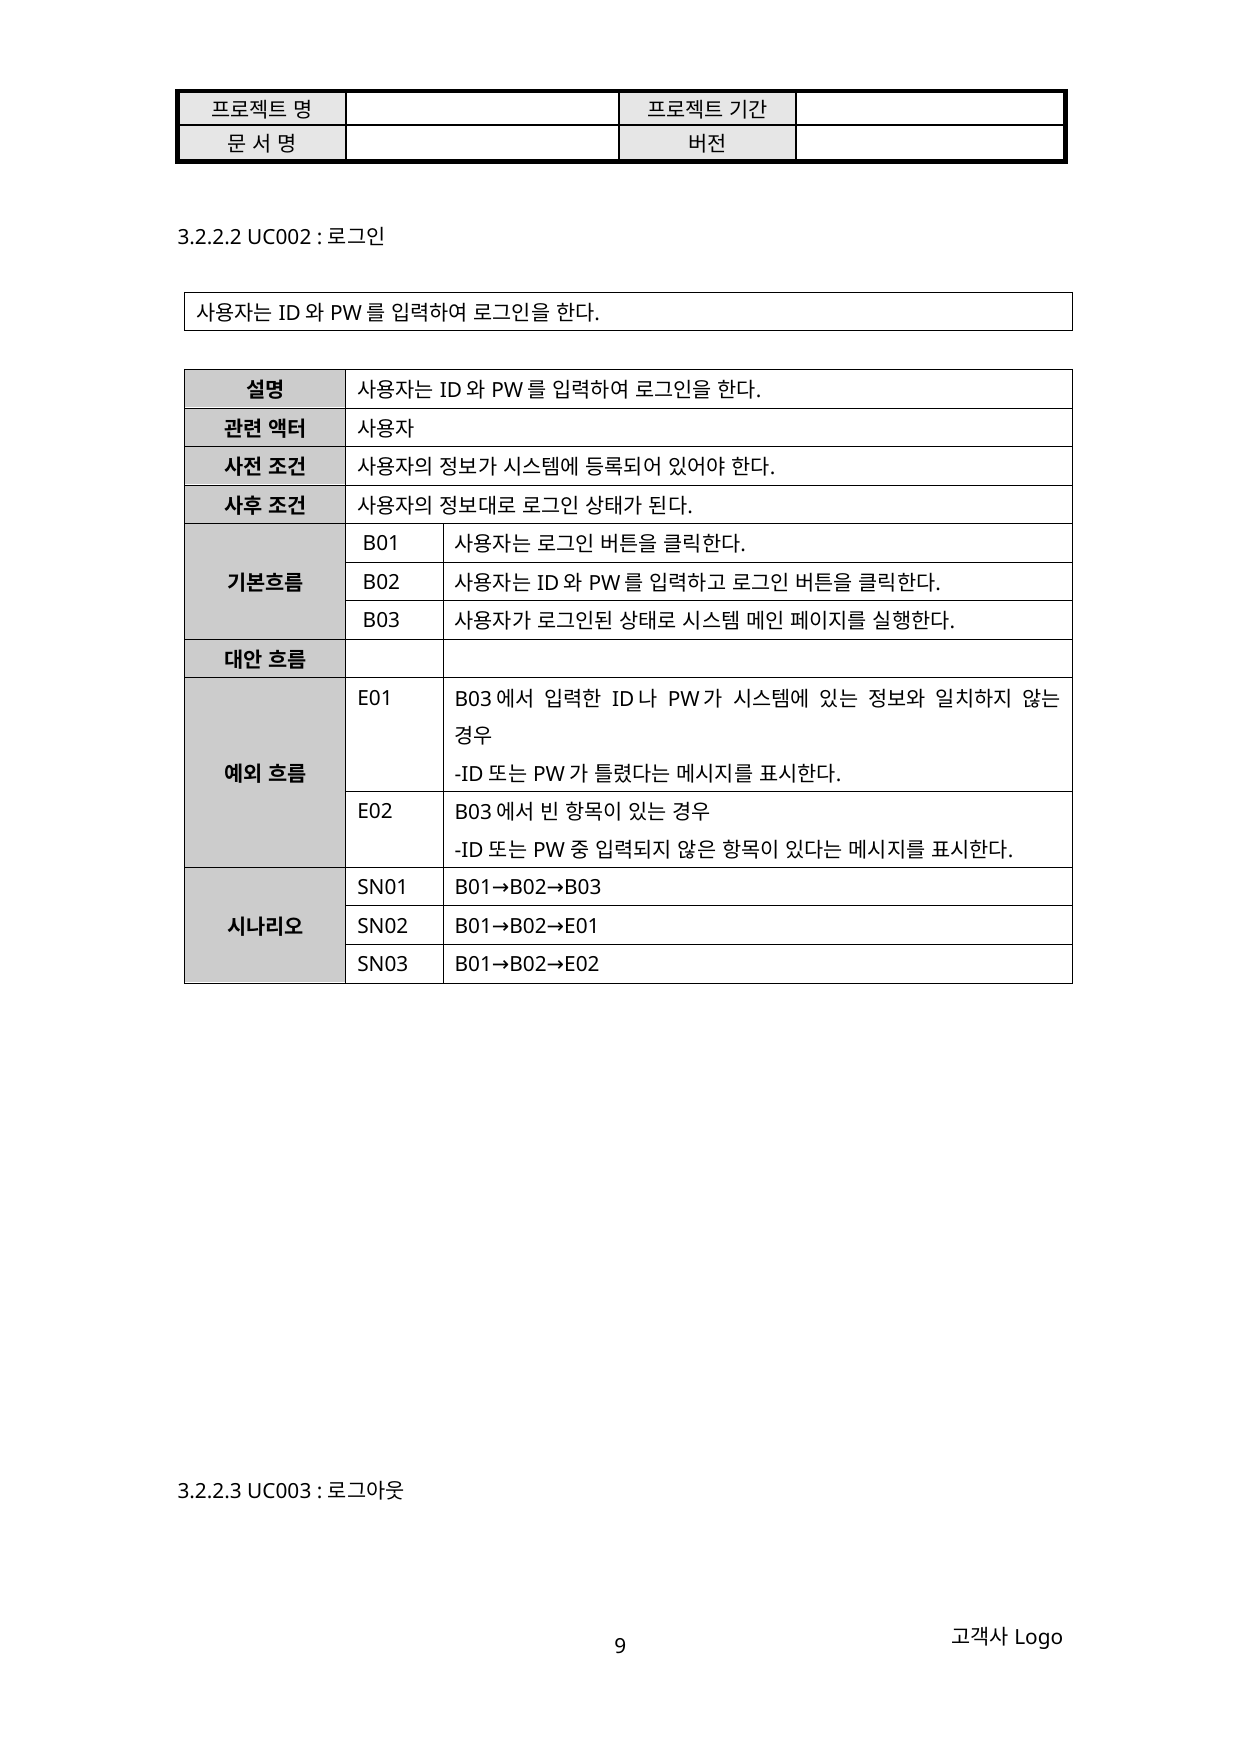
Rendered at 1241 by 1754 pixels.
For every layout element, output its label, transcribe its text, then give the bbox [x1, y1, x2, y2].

text 3.2.2.2 UC002 : 로그인 [177, 217, 1063, 254]
text 3.2.2.3 UC003 : 로그아웃 [177, 1471, 1063, 1508]
table_cell B01→B02→B03 [444, 868, 1072, 905]
table_cell B01→B02→E01 [444, 906, 1072, 944]
table_cell B02 [346, 563, 443, 600]
table_cell [444, 640, 1072, 677]
table_cell 예외 흐름 [185, 678, 345, 867]
table_cell 사용자는 ID와 PW를 입력하고 로그인 버튼을 클릭한다. [444, 563, 1072, 600]
table_cell B03에서 입력한 ID나 PW가 시스템에 있는 정보와 일치하지 않는 경우 -ID 또는 PW가 틀렸다는 메시지를 표시한다. [444, 678, 1072, 791]
table_cell 사용자가 로그인된 상태로 시스템 메인 페이지를 실행한다. [444, 601, 1072, 639]
table_cell 사전 조건 [185, 447, 345, 484]
table_cell 사용자 [346, 409, 1072, 446]
table_header 사용자는 ID와 PW를 입력하여 로그인을 한다. [185, 293, 1072, 330]
table_cell B03에서 빈 항목이 있는 경우 -ID 또는 PW 중 입력되지 않은 항목이 있다는 메시지를 표시한다. [444, 792, 1072, 867]
table_header 설명 [185, 370, 345, 407]
table_cell B01 [346, 524, 443, 562]
table_cell 사용자는 로그인 버튼을 클릭한다. [444, 524, 1072, 562]
table_cell E02 [346, 792, 443, 867]
table_cell 시나리오 [185, 868, 345, 982]
table_cell SN03 [346, 945, 443, 982]
table_cell B03 [346, 601, 443, 639]
table_cell 사용자의 정보대로 로그인 상태가 된다. [346, 486, 1072, 523]
table_cell SN01 [346, 868, 443, 905]
table_cell B01→B02→E02 [444, 945, 1072, 982]
table_cell 대안 흐름 [185, 640, 345, 677]
table_cell SN02 [346, 906, 443, 944]
table_cell 사후 조건 [185, 486, 345, 523]
table_cell 기본흐름 [185, 524, 345, 639]
table_cell 관련 액터 [185, 409, 345, 446]
table_header 사용자는 ID와 PW를 입력하여 로그인을 한다. [346, 370, 1072, 407]
table_cell E01 [346, 678, 443, 791]
table_cell 사용자의 정보가 시스템에 등록되어 있어야 한다. [346, 447, 1072, 484]
table_cell [346, 640, 443, 677]
